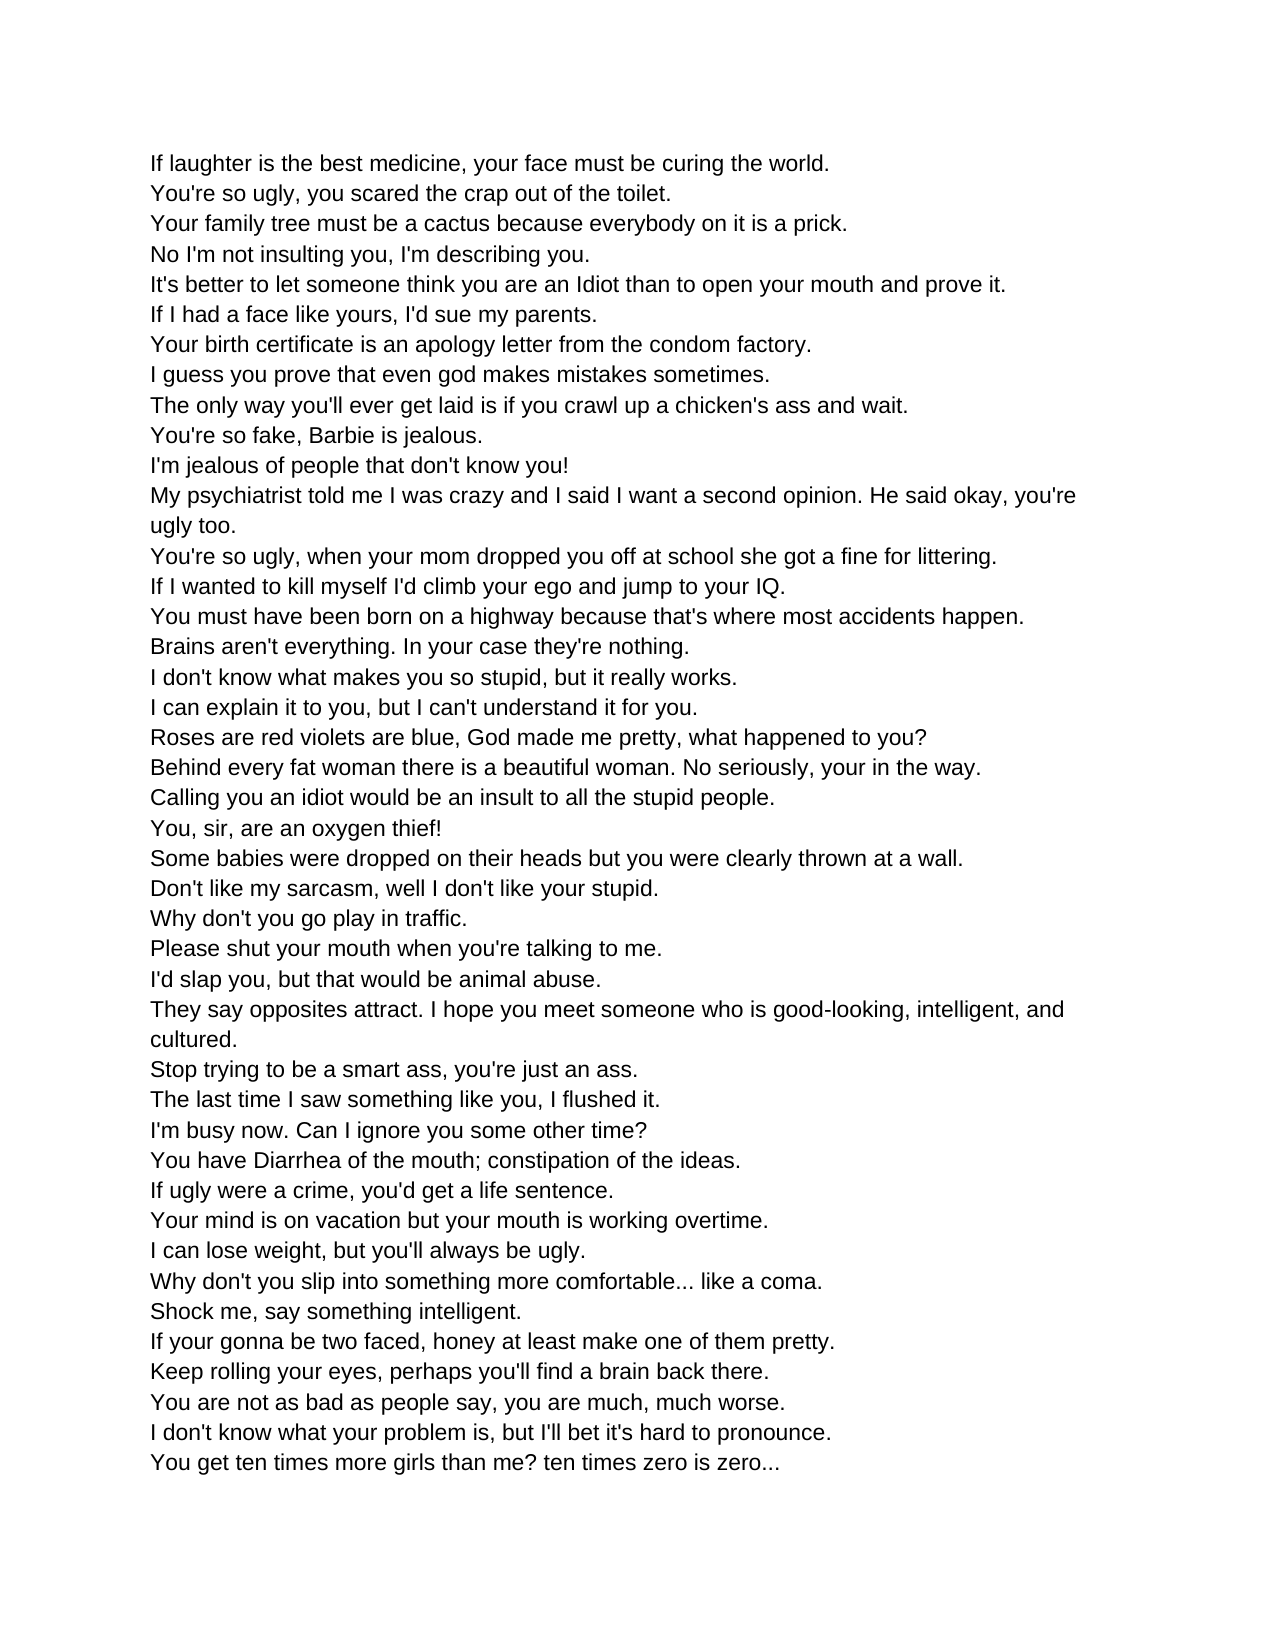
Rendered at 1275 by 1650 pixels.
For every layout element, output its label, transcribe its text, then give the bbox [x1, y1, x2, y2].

text Please shut your mouth when you're talking to me. [150, 935, 1125, 962]
text Keep rolling your eyes, perhaps you'll find a brain back there. [150, 1358, 1125, 1385]
text The only way you'll ever get laid is if you crawl up a chicken's ass and wait. [150, 392, 1125, 418]
text Brains aren't everything. In your case they're nothing. [150, 633, 1125, 660]
text The last time I saw something like you, I flushed it. [150, 1086, 1125, 1113]
text Why don't you slip into something more comfortable... like a coma. [150, 1268, 1125, 1294]
text I'm busy now. Can I ignore you some other time? [150, 1117, 1125, 1143]
text If I wanted to kill myself I'd climb your ego and jump to your IQ. [150, 573, 1125, 599]
text My psychiatrist told me I was crazy and I said I want a second opinion. He said okay, you're ugly too. [150, 482, 1125, 539]
text You, sir, are an oxygen thief! [150, 814, 1125, 841]
text I don't know what makes you so stupid, but it really works. [150, 663, 1125, 690]
text You get ten times more girls than me? ten times zero is zero... [150, 1449, 1125, 1475]
text Stop trying to be a smart ass, you're just an ass. [150, 1056, 1125, 1083]
text If I had a face like yours, I'd sue my parents. [150, 301, 1125, 327]
text Your family tree must be a cactus because everybody on it is a prick. [150, 210, 1125, 237]
text Some babies were dropped on their heads but you were clearly thrown at a wall. [150, 845, 1125, 871]
text I can explain it to you, but I can't understand it for you. [150, 694, 1125, 720]
text Your birth certificate is an apology letter from the condom factory. [150, 331, 1125, 358]
text I don't know what your problem is, but I'll bet it's hard to pronounce. [150, 1419, 1125, 1445]
text Why don't you go play in traffic. [150, 905, 1125, 932]
text Don't like my sarcasm, well I don't like your stupid. [150, 875, 1125, 901]
text You're so ugly, you scared the crap out of the toilet. [150, 180, 1125, 207]
text You're so ugly, when your mom dropped you off at school she got a fine for littering. [150, 543, 1125, 569]
text No I'm not insulting you, I'm describing you. [150, 241, 1125, 267]
text Behind every fat woman there is a beautiful woman. No seriously, your in the way. [150, 754, 1125, 781]
text If your gonna be two faced, honey at least make one of them pretty. [150, 1328, 1125, 1354]
text They say opposites attract. I hope you meet someone who is good-looking, intelligent, and cultured. [150, 996, 1125, 1052]
text You must have been born on a highway because that's where most accidents happen. [150, 603, 1125, 629]
text You are not as bad as people say, you are much, much worse. [150, 1388, 1125, 1415]
text Shock me, say something intelligent. [150, 1298, 1125, 1324]
text You're so fake, Barbie is jealous. [150, 422, 1125, 448]
text I'd slap you, but that would be animal abuse. [150, 966, 1125, 992]
text I'm jealous of people that don't know you! [150, 452, 1125, 478]
text Your mind is on vacation but your mouth is working overtime. [150, 1207, 1125, 1234]
text You have Diarrhea of the mouth; constipation of the ideas. [150, 1147, 1125, 1173]
text If laughter is the best medicine, your face must be curing the world. [150, 150, 1125, 176]
text If ugly were a crime, you'd get a life sentence. [150, 1177, 1125, 1203]
text I guess you prove that even god makes mistakes sometimes. [150, 361, 1125, 388]
text Roses are red violets are blue, God made me pretty, what happened to you? [150, 724, 1125, 750]
text I can lose weight, but you'll always be ugly. [150, 1237, 1125, 1264]
text Calling you an idiot would be an insult to all the stupid people. [150, 784, 1125, 811]
text It's better to let someone think you are an Idiot than to open your mouth and prove it. [150, 271, 1125, 297]
